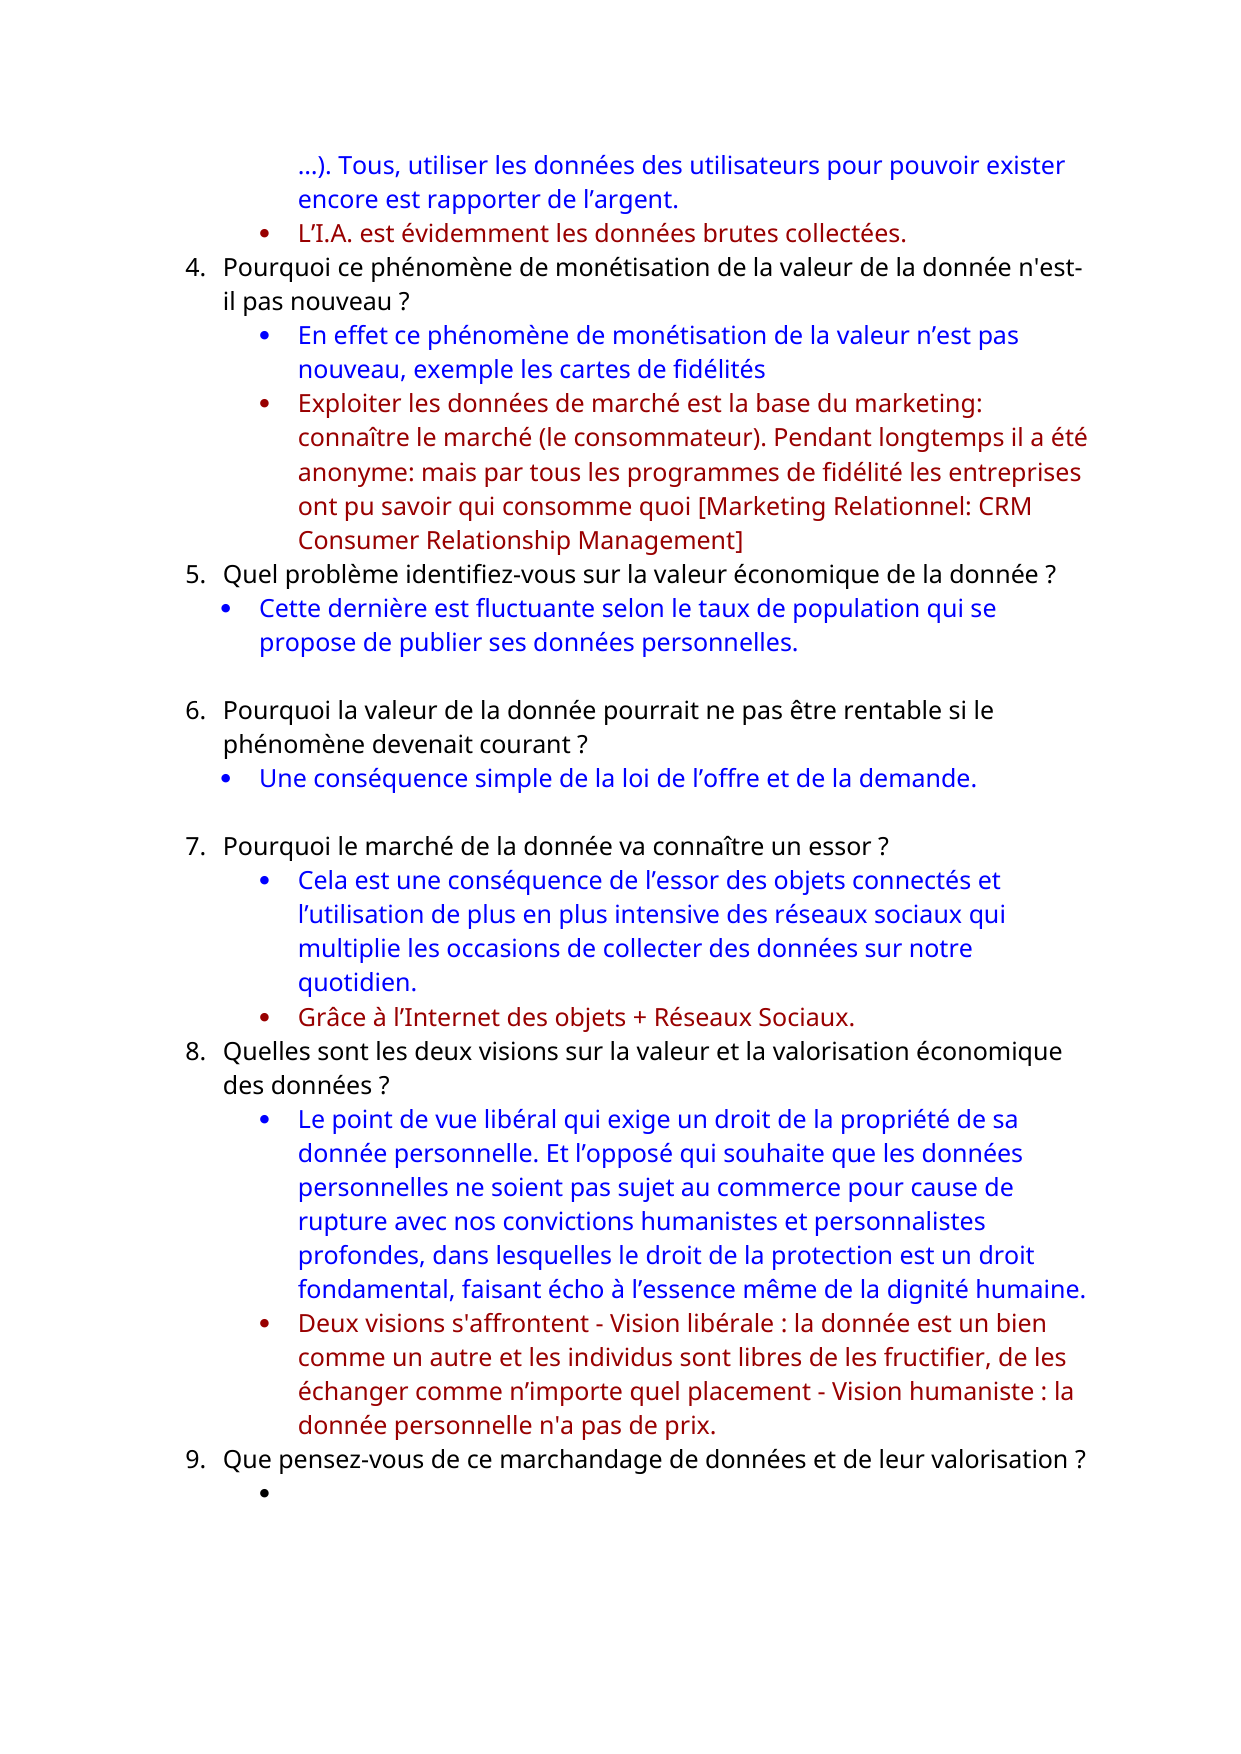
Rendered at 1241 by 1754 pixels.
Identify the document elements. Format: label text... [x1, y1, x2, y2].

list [260, 148, 1093, 216]
list Deux visions s'affrontent - Vision libérale : la donnée est un bien comme un autre et les individus sont libres de les fructifier, de les échanger comme n’importe quel placement - Vision humaniste : la donnée personnelle n'a pas de prix. [260, 1306, 1093, 1442]
list Que pensez-vous de ce marchandage de données et de leur valorisation ? [185, 1442, 1093, 1476]
list Grâce à l’Internet des objets + Réseaux Sociaux. [260, 999, 1093, 1033]
list Pourquoi la valeur de la donnée pourrait ne pas être rentable si le phénomène devenait courant ? [185, 693, 1093, 761]
list Quelles sont les deux visions sur la valeur et la valorisation économique des données ? [185, 1033, 1093, 1101]
list Pourquoi le marché de la donnée va connaître un essor ? [185, 829, 1093, 863]
list Exploiter les données de marché est la base du marketing: connaître le marché (le consommateur). Pendant longtemps il a été anonyme: mais par tous les programmes de fidélité les entreprises ont pu savoir qui consomme quoi [Marketing Relationnel: CRM Consumer Relationship Management] [260, 386, 1093, 556]
list Cette dernière est fluctuante selon le taux de population qui se propose de publier ses données personnelles. [221, 590, 1093, 658]
list Quel problème identifiez-vous sur la valeur économique de la donnée ? [185, 556, 1093, 590]
list En effet ce phénomène de monétisation de la valeur n’est pas nouveau, exemple les cartes de fidélités [260, 318, 1093, 386]
list Cela est une conséquence de l’essor des objets connectés et l’utilisation de plus en plus intensive des réseaux sociaux qui multiplie les occasions de collecter des données sur notre quotidien. [260, 863, 1093, 999]
list L’I.A. est évidemment les données brutes collectées. [260, 216, 1093, 250]
list Pourquoi ce phénomène de monétisation de la valeur de la donnée n'est-il pas nouveau ? [185, 250, 1093, 318]
list Une conséquence simple de la loi de l’offre et de la demande. [221, 761, 1093, 795]
list Le point de vue libéral qui exige un droit de la propriété de sa donnée personnelle. Et l’opposé qui souhaite que les données personnelles ne soient pas sujet au commerce pour cause de rupture avec nos convictions humanistes et personnalistes profondes, dans lesquelles le droit de la protection est un droit fondamental, faisant écho à l’essence même de la dignité humaine. [260, 1101, 1093, 1306]
